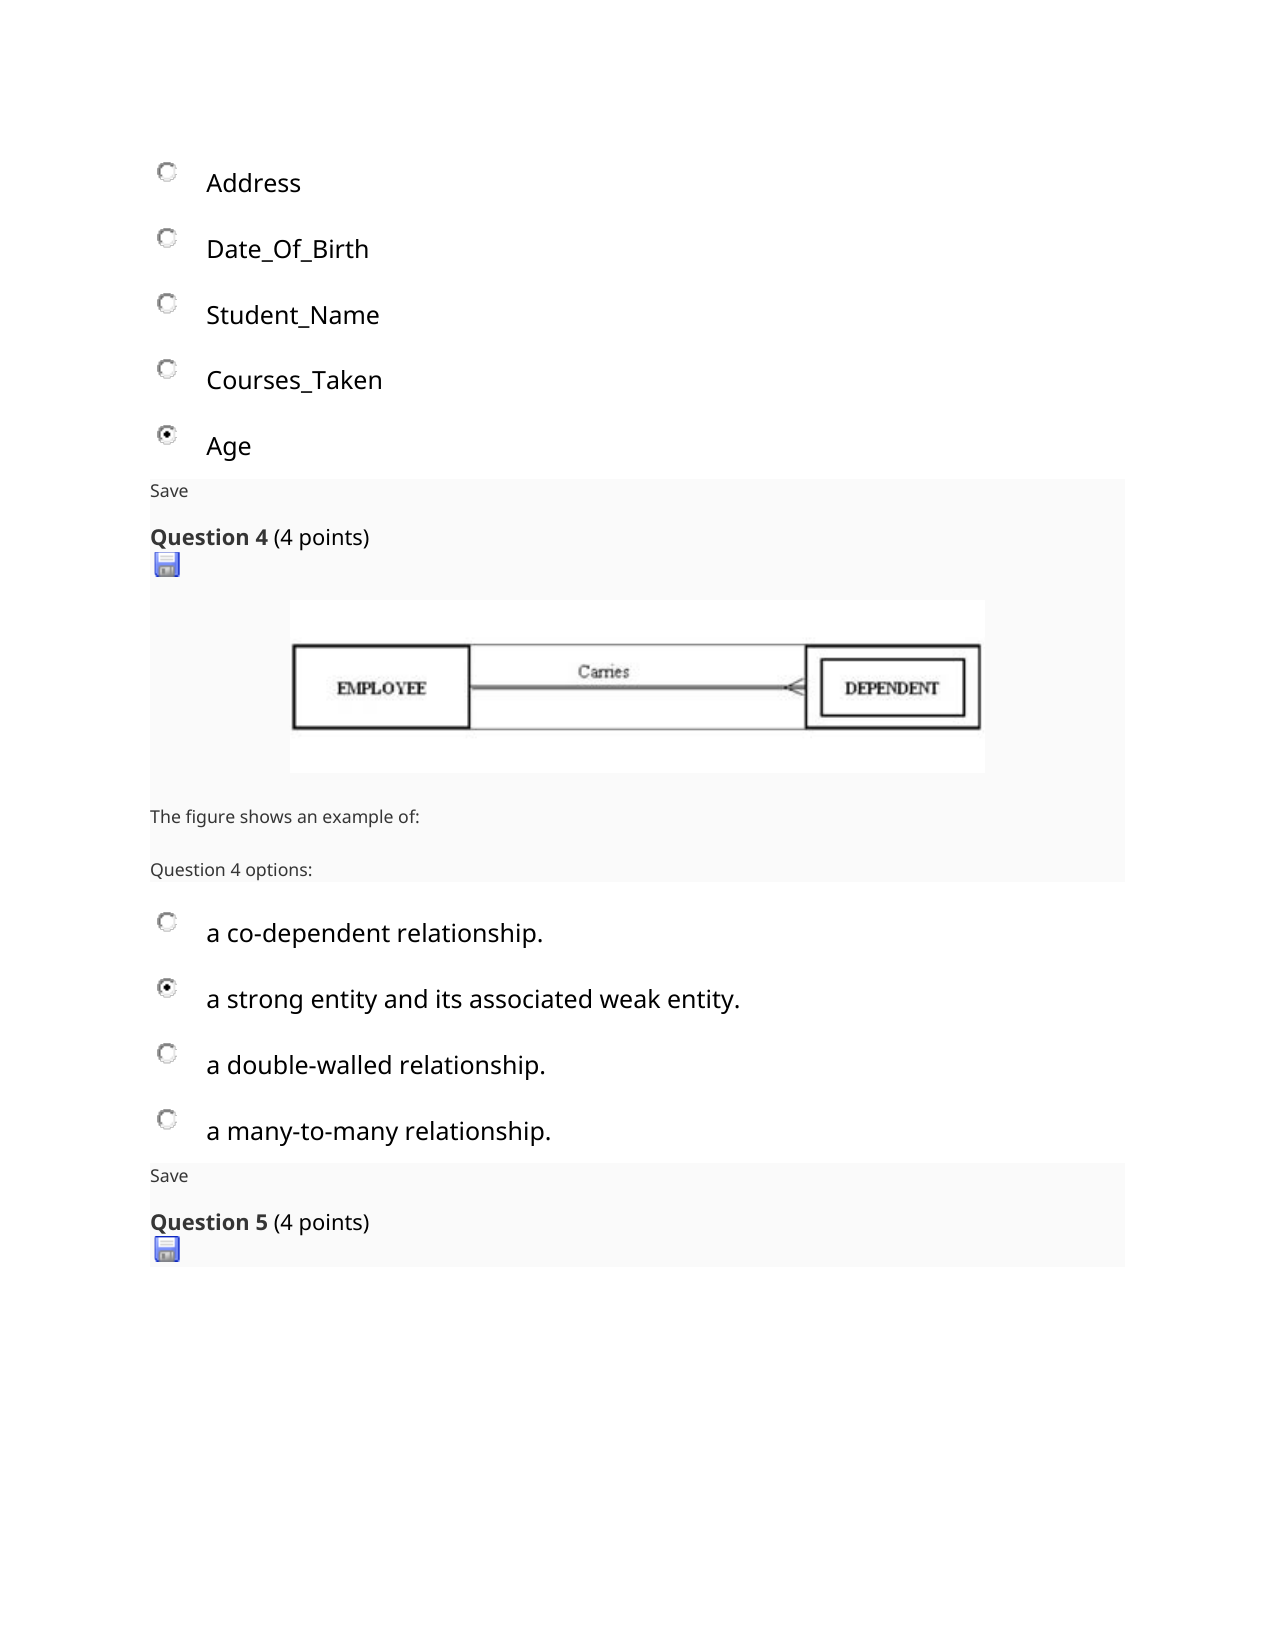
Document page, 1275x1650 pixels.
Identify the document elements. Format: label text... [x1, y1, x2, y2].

picture [289, 600, 986, 773]
table_cell Courses_Taken [202, 347, 403, 413]
picture [154, 552, 180, 577]
text The figure shows an example of: [150, 804, 1125, 828]
text Question 4 options: [150, 857, 1125, 882]
table_cell a many-to-many relationship. [201, 1097, 802, 1163]
table_cell [150, 1097, 201, 1163]
table_cell a strong entity and its associated weak entity. [201, 966, 802, 1032]
subtitle Question 5 (4 points) [150, 1206, 1125, 1236]
table_cell [150, 216, 202, 281]
table_cell a double-walled relationship. [201, 1032, 802, 1097]
subtitle Question 4 (4 points) [150, 521, 1125, 552]
table_cell [150, 347, 202, 413]
picture [154, 1236, 180, 1262]
table_cell Age [202, 413, 403, 479]
table_cell [150, 281, 202, 347]
text Save [150, 479, 1125, 503]
table_header Address [202, 150, 403, 216]
text Save [150, 1163, 1125, 1187]
table_cell [150, 413, 202, 479]
table_cell Date_Of_Birth [202, 216, 403, 281]
table_header [150, 150, 202, 216]
table_header a co-dependent relationship. [201, 900, 802, 966]
table_cell Student_Name [202, 281, 403, 347]
table_cell [150, 1032, 201, 1097]
table_cell [150, 966, 201, 1032]
table_header [150, 900, 201, 966]
